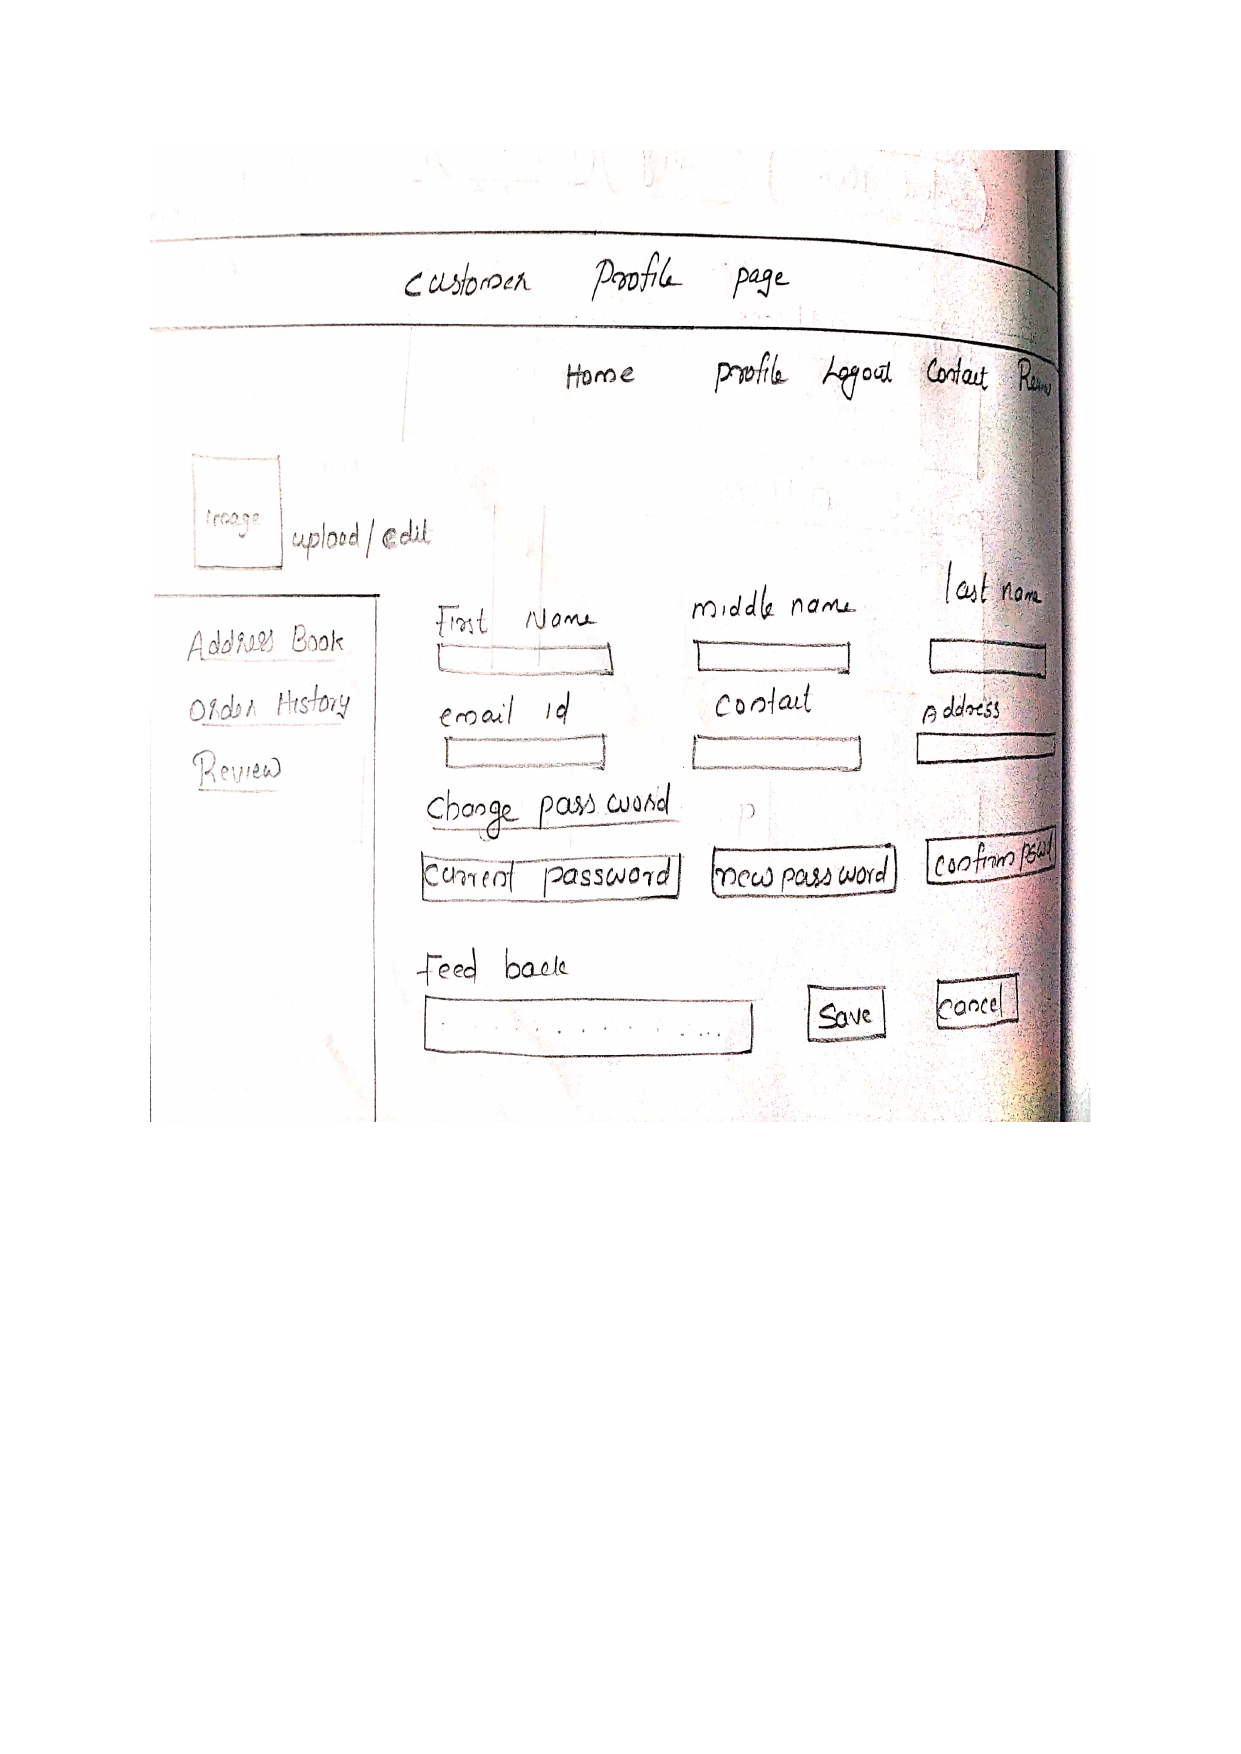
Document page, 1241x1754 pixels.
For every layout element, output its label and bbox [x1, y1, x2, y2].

picture [150, 150, 1091, 1122]
